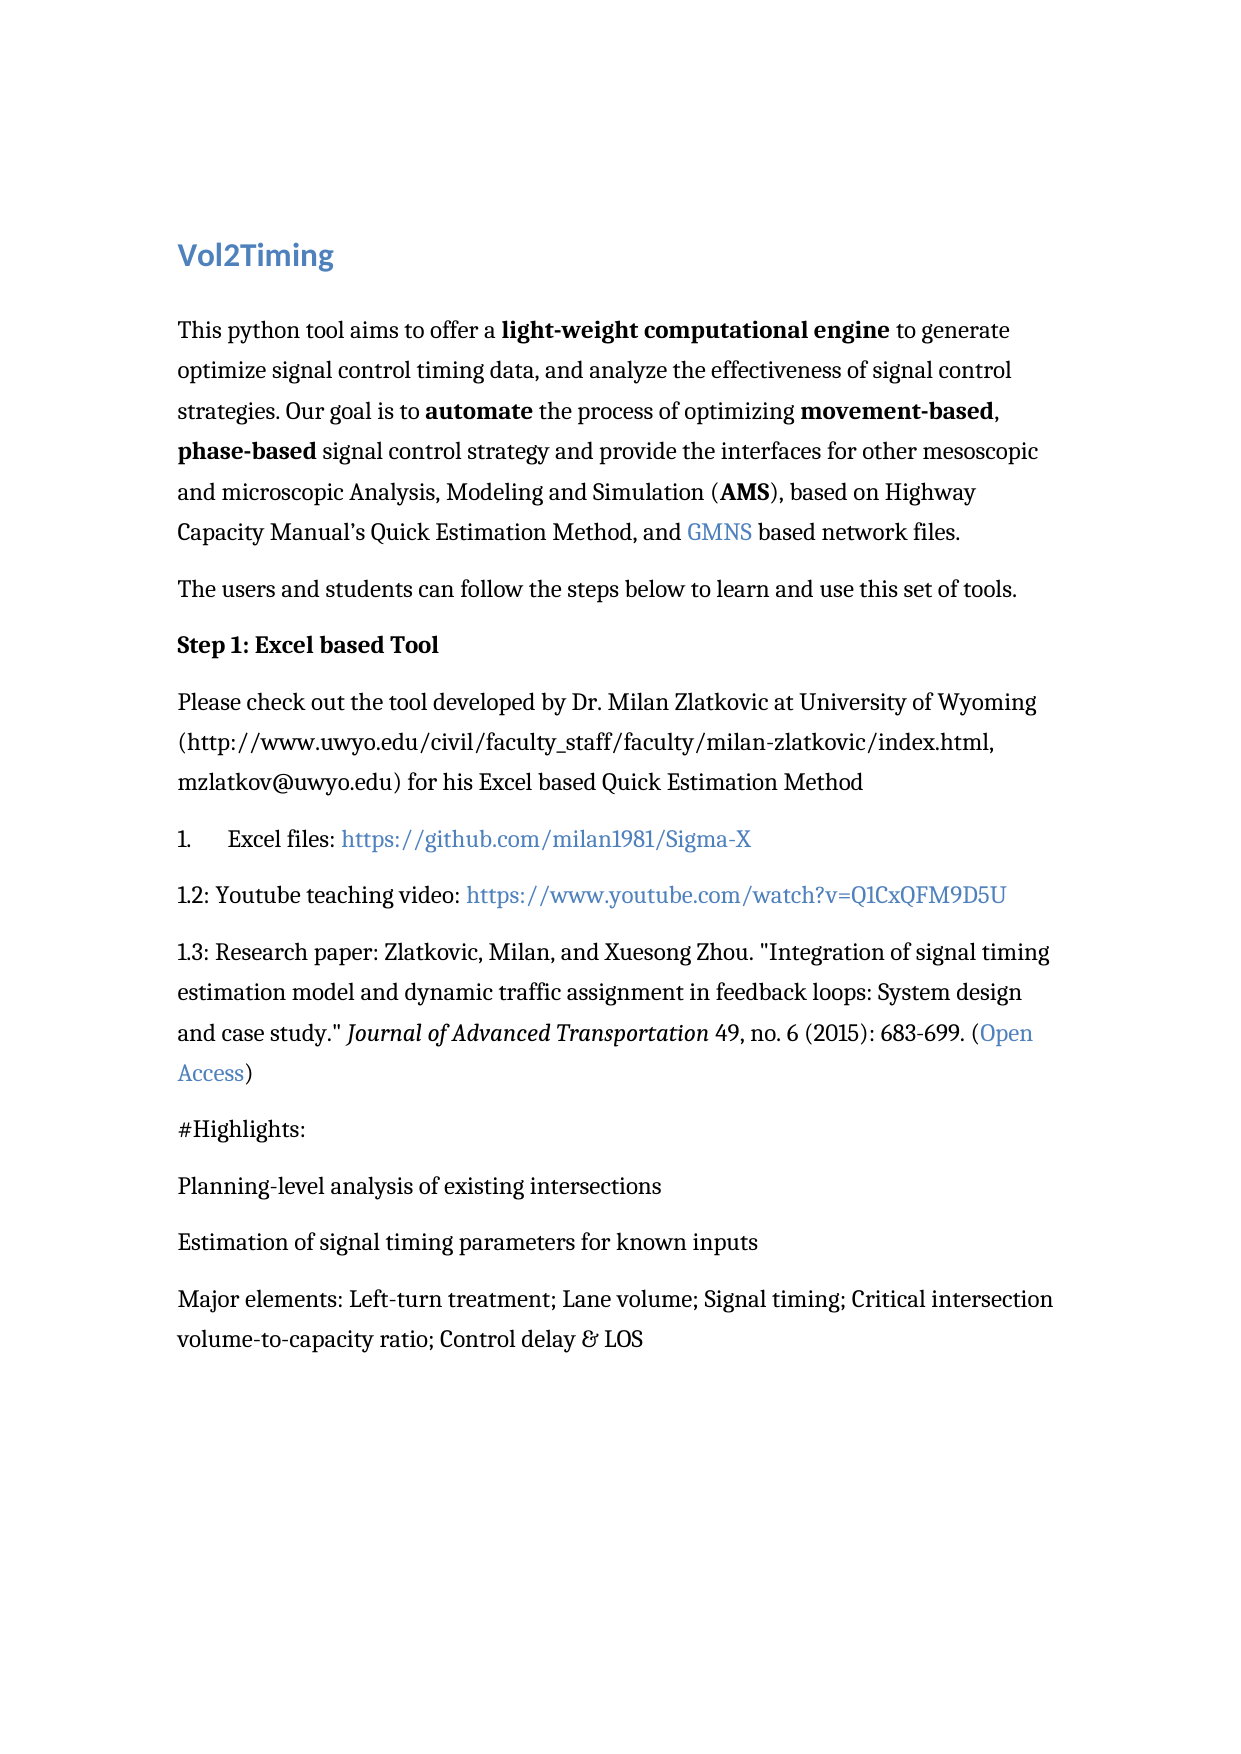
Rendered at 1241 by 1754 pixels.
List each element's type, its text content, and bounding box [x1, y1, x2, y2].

text Please check out the tool developed by Dr. Milan Zlatkovic at University of Wyoming (http://www.uwyo.edu/civil/faculty_staff/faculty/milan-zlatkovic/index.html, mzlatkov@uwyo.edu) for his Excel based Quick Estimation Method [177, 683, 1063, 801]
text The users and students can follow the steps below to learn and use this set of tools. [177, 570, 1063, 608]
subtitle Vol2Timing [177, 217, 1063, 292]
text Step 1: Excel based Tool [177, 627, 1063, 664]
text 1.2: Youtube teaching video: https://www.youtube.com/watch?v=Q1CxQFM9D5U [177, 877, 1063, 914]
text Major elements: Left-turn treatment; Lane volume; Signal timing; Critical intersection volume-to-capacity ratio; Control delay & LOS [177, 1280, 1063, 1358]
text Planning-level analysis of existing intersections [177, 1167, 1063, 1205]
text Estimation of signal timing parameters for known inputs [177, 1224, 1063, 1261]
text 1.3: Research paper: Zlatkovic, Milan, and Xuesong Zhou. "Integration of signal timing estimation model and dynamic traffic assignment in feedback loops: System design and case study." Journal of Advanced Transportation 49, no. 6 (2015): 683-699. (Open Access) [177, 933, 1063, 1092]
text #Highlights: [177, 1111, 1063, 1148]
text This python tool aims to offer a light-weight computational engine to generate optimize signal control timing data, and analyze the effectiveness of signal control strategies. Our goal is to automate the process of optimizing movement-based, phase-based signal control strategy and provide the interfaces for other mesoscopic and microscopic Analysis, Modeling and Simulation (AMS), based on Highway Capacity Manual’s Quick Estimation Method, and GMNS based network files. [177, 312, 1063, 551]
list Excel files: https://github.com/milan1981/Sigma-X [177, 820, 1063, 858]
